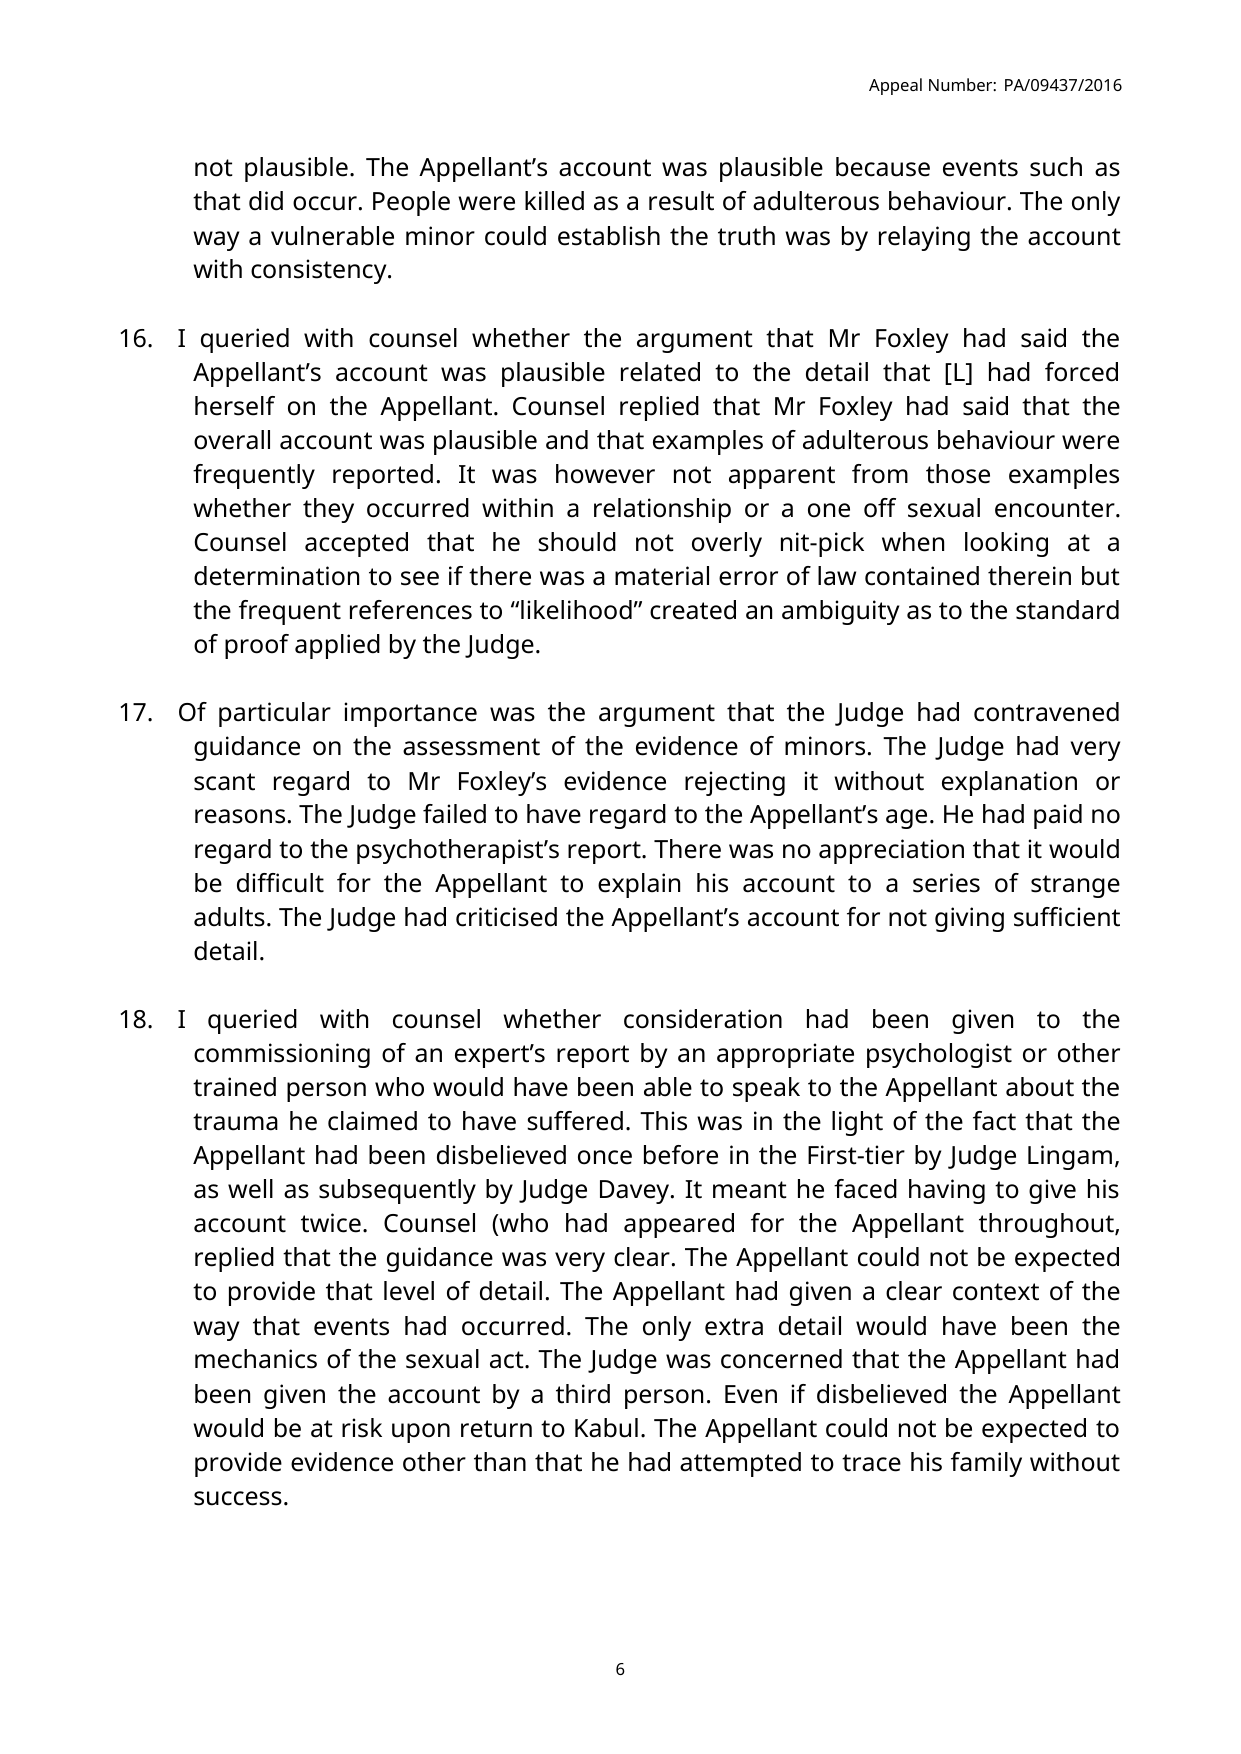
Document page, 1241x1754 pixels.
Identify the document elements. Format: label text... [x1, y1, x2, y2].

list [118, 150, 1122, 286]
list Of particular importance was the argument that the Judge had contravened guidance on the assessment of the evidence of minors. The Judge had very scant regard to Mr Foxley’s evidence rejecting it without explanation or reasons. The Judge failed to have regard to the Appellant’s age. He had paid no regard to the psychotherapist’s report. There was no appreciation that it would be difficult for the Appellant to explain his account to a series of strange adults. The Judge had criticised the Appellant’s account for not giving sufficient detail. [118, 695, 1122, 967]
list I queried with counsel whether the argument that Mr Foxley had said the Appellant’s account was plausible related to the detail that [L] had forced herself on the Appellant. Counsel replied that Mr Foxley had said that the overall account was plausible and that examples of adulterous behaviour were frequently reported. It was however not apparent from those examples whether they occurred within a relationship or a one off sexual encounter. Counsel accepted that he should not overly nit-pick when looking at a determination to see if there was a material error of law contained therein but the frequent references to “likelihood” created an ambiguity as to the standard of proof applied by the Judge. [118, 320, 1122, 661]
list I queried with counsel whether consideration had been given to the commissioning of an expert’s report by an appropriate psychologist or other trained person who would have been able to speak to the Appellant about the trauma he claimed to have suffered. This was in the light of the fact that the Appellant had been disbelieved once before in the First-tier by Judge Lingam, as well as subsequently by Judge Davey. It meant he faced having to give his account twice. Counsel (who had appeared for the Appellant throughout, replied that the guidance was very clear. The Appellant could not be expected to provide that level of detail. The Appellant had given a clear context of the way that events had occurred. The only extra detail would have been the mechanics of the sexual act. The Judge was concerned that the Appellant had been given the account by a third person. Even if disbelieved the Appellant would be at risk upon return to Kabul. The Appellant could not be expected to provide evidence other than that he had attempted to trace his family without success. [118, 1002, 1122, 1512]
